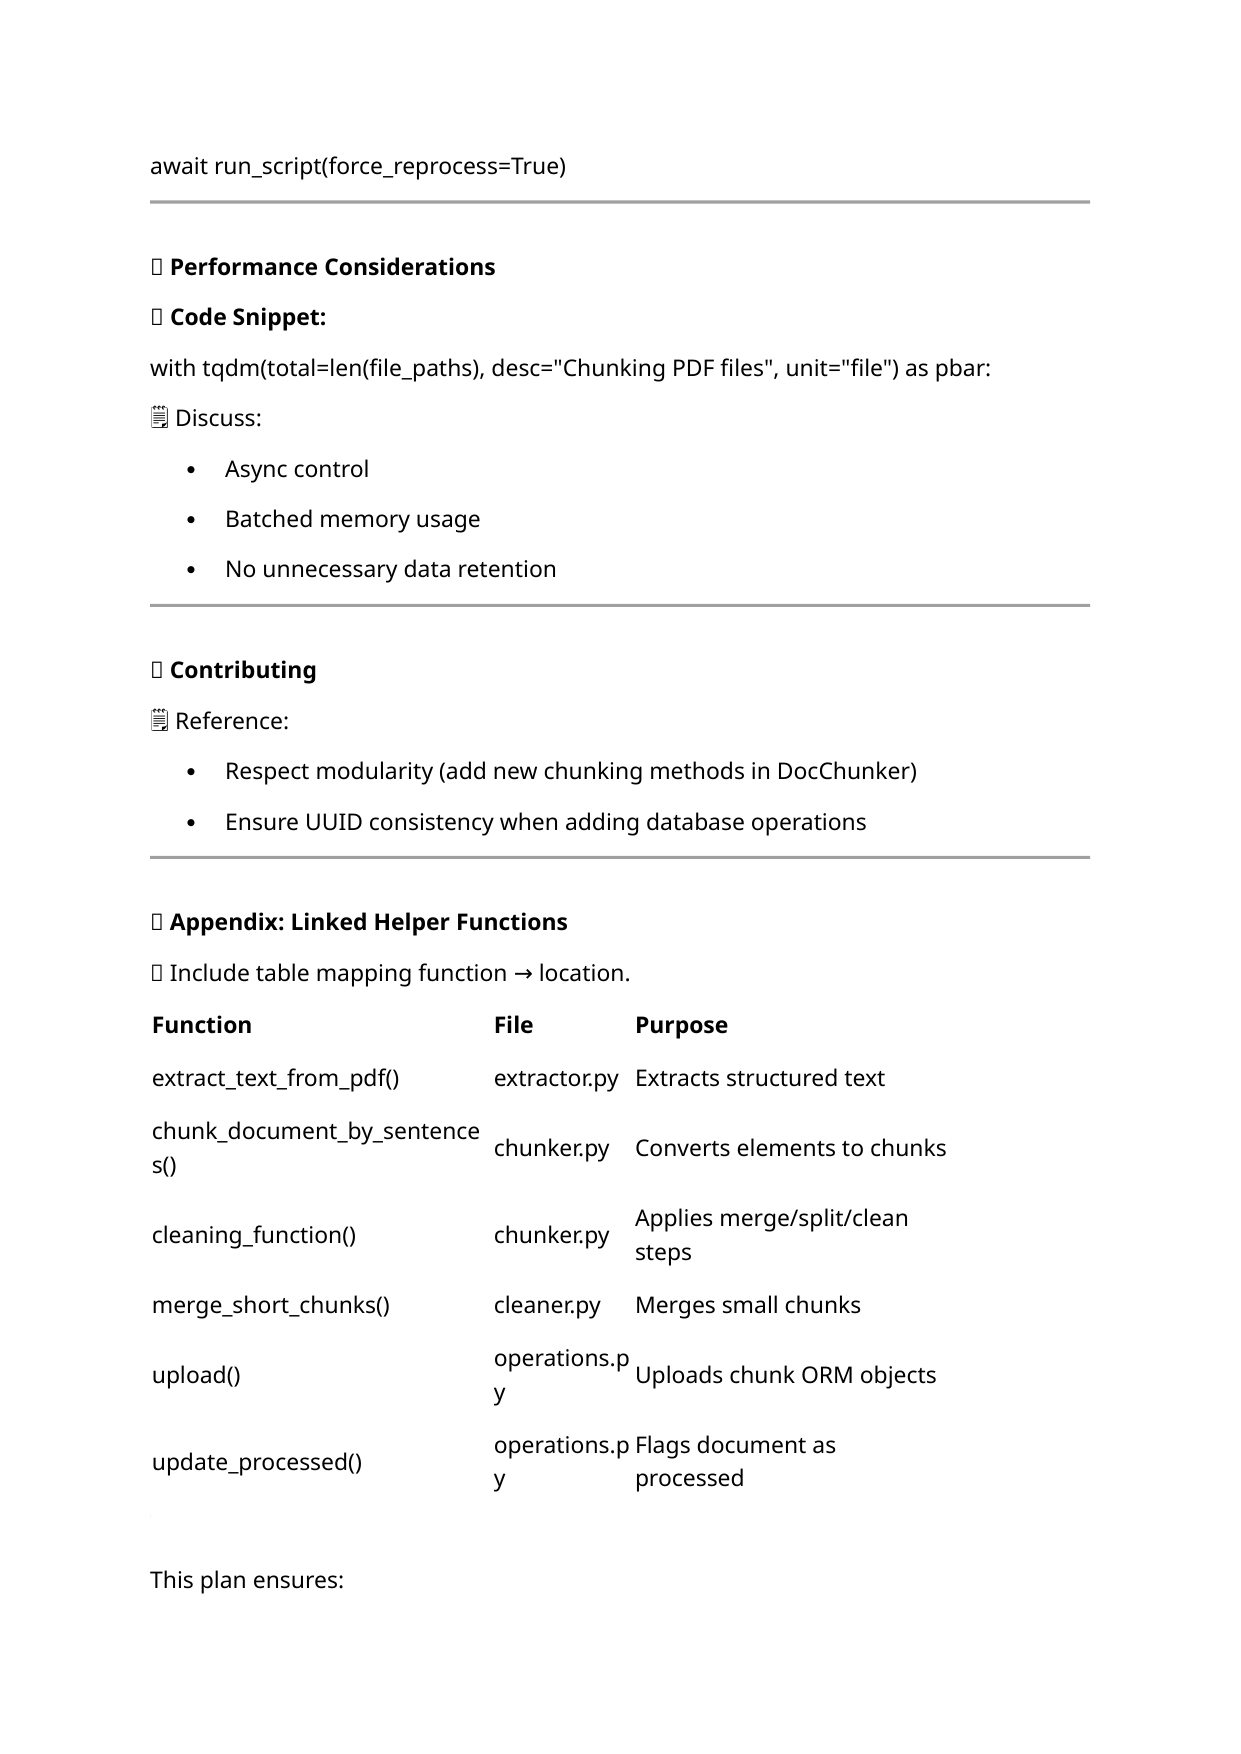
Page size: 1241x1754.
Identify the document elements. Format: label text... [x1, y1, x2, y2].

table_cell chunk_document_by_sentences() [150, 1113, 492, 1200]
table_cell chunker.py [492, 1113, 633, 1200]
table_cell cleaner.py [492, 1287, 633, 1340]
text This plan ensures: [150, 1564, 1090, 1596]
table_cell cleaning_function() [150, 1200, 492, 1287]
text 🧠 Performance Considerations [150, 251, 1090, 282]
table_cell merge_short_chunks() [150, 1287, 492, 1340]
table_cell update_processed() [150, 1427, 492, 1514]
table_cell operations.py [492, 1427, 633, 1514]
table_cell Extracts structured text [633, 1060, 951, 1113]
text 📎 Appendix: Linked Helper Functions [150, 906, 1090, 937]
table_cell Merges small chunks [633, 1287, 951, 1340]
list No unnecessary data retention [187, 553, 1090, 584]
text 🤝 Contributing [150, 654, 1090, 685]
text ✅ Include table mapping function → location. [150, 957, 1090, 988]
list Batched memory usage [187, 503, 1090, 534]
table_cell extractor.py [492, 1060, 633, 1113]
table_cell Applies merge/split/clean steps [633, 1200, 951, 1287]
table_header Function [150, 1007, 492, 1060]
text 🗒️ Discuss: [150, 402, 1090, 433]
list Ensure UUID consistency when adding database operations [187, 805, 1090, 837]
list Async control [187, 452, 1090, 484]
table_cell Converts elements to chunks [633, 1113, 951, 1200]
table_cell extract_text_from_pdf() [150, 1060, 492, 1113]
table_cell upload() [150, 1340, 492, 1427]
table_cell chunker.py [492, 1200, 633, 1287]
text await run_script(force_reprocess=True) [150, 150, 1090, 181]
text 🗒️ Reference: [150, 704, 1090, 736]
table_cell Uploads chunk ORM objects [633, 1340, 951, 1427]
list Respect modularity (add new chunking methods in DocChunker) [187, 755, 1090, 786]
table_cell operations.py [492, 1340, 633, 1427]
text ✅ Code Snippet: [150, 301, 1090, 332]
table_header Purpose [633, 1007, 951, 1060]
table_header File [492, 1007, 633, 1060]
table_cell Flags document as processed [633, 1427, 951, 1514]
text with tqdm(total=len(file_paths), desc="Chunking PDF files", unit="file") as pbar: [150, 352, 1090, 383]
